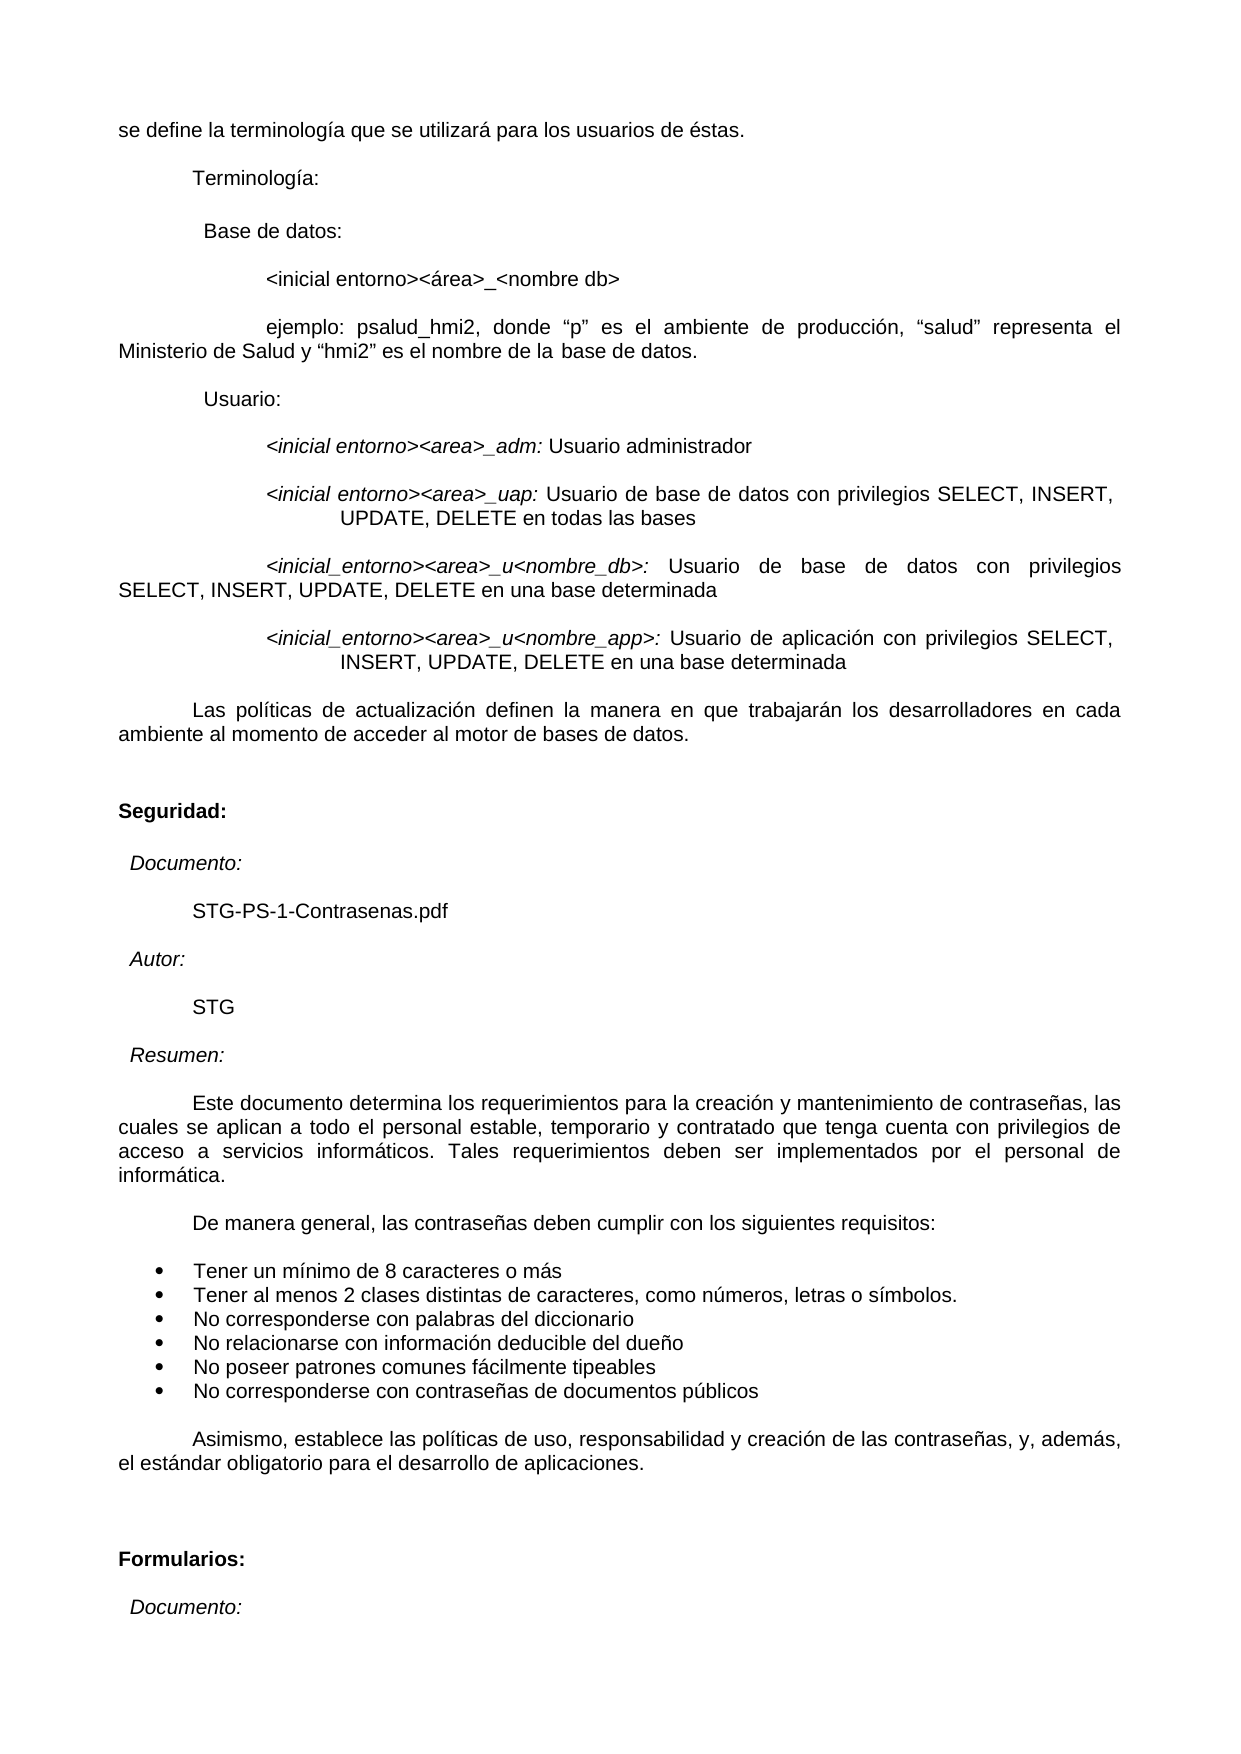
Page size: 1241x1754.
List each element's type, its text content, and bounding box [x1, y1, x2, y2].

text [118, 118, 1122, 142]
text Asimismo, establece las políticas de uso, responsabilidad y creación de las contraseñas, y, además, el estándar obligatorio para el desarrollo de aplicaciones. [118, 1427, 1122, 1475]
text Resumen: [118, 1043, 1122, 1067]
text Documento: [118, 851, 1122, 875]
list No corresponderse con palabras del diccionario [156, 1307, 1122, 1331]
text ejemplo: psalud_hmi2, donde “p” es el ambiente de producción, “salud” representa el Ministerio de Salud y “hmi2” es el nombre de la base de datos. [118, 314, 1122, 362]
text De manera general, las contraseñas deben cumplir con los siguientes requisitos: [118, 1211, 1122, 1234]
list No corresponderse con contraseñas de documentos públicos [156, 1379, 1122, 1403]
text <inicial entorno><área>_<nombre db> [118, 267, 1122, 291]
text Terminología: [118, 166, 1122, 190]
text STG-PS-1-Contrasenas.pdf [118, 899, 1122, 923]
text Autor: [118, 947, 1122, 971]
text Base de datos: [118, 219, 1122, 243]
list No poseer patrones comunes fácilmente tipeables [156, 1355, 1122, 1379]
text Seguridad: [118, 798, 1122, 822]
text <inicial entorno><area>_adm: Usuario administrador [118, 434, 1122, 458]
text <inicial_entorno><area>_u<nombre_app>: Usuario de aplicación con privilegios SELECT, INSERT, UPDATE, DELETE en una base determinada [118, 626, 1122, 674]
text STG [118, 995, 1122, 1019]
text Las políticas de actualización definen la manera en que trabajarán los desarrolladores en cada ambiente al momento de acceder al motor de bases de datos. [118, 698, 1122, 746]
text Usuario: [118, 386, 1122, 410]
list No relacionarse con información deducible del dueño [156, 1331, 1122, 1355]
text Documento: [118, 1594, 1122, 1618]
text <inicial_entorno><area>_u<nombre_db>: Usuario de base de datos con privilegios SELECT, INSERT, UPDATE, DELETE en una base determinada [118, 554, 1122, 602]
text Formularios: [118, 1547, 1122, 1571]
list Tener un mínimo de 8 caracteres o más [156, 1258, 1122, 1283]
text <inicial entorno><area>_uap: Usuario de base de datos con privilegios SELECT, INSERT, UPDATE, DELETE en todas las bases [118, 482, 1122, 530]
list Tener al menos 2 clases distintas de caracteres, como números, letras o símbolos. [156, 1283, 1122, 1307]
text Este documento determina los requerimientos para la creación y mantenimiento de contraseñas, las cuales se aplican a todo el personal estable, temporario y contratado que tenga cuenta con privilegios de acceso a servicios informáticos. Tales requerimientos deben ser implementados por el personal de informática. [118, 1091, 1122, 1187]
